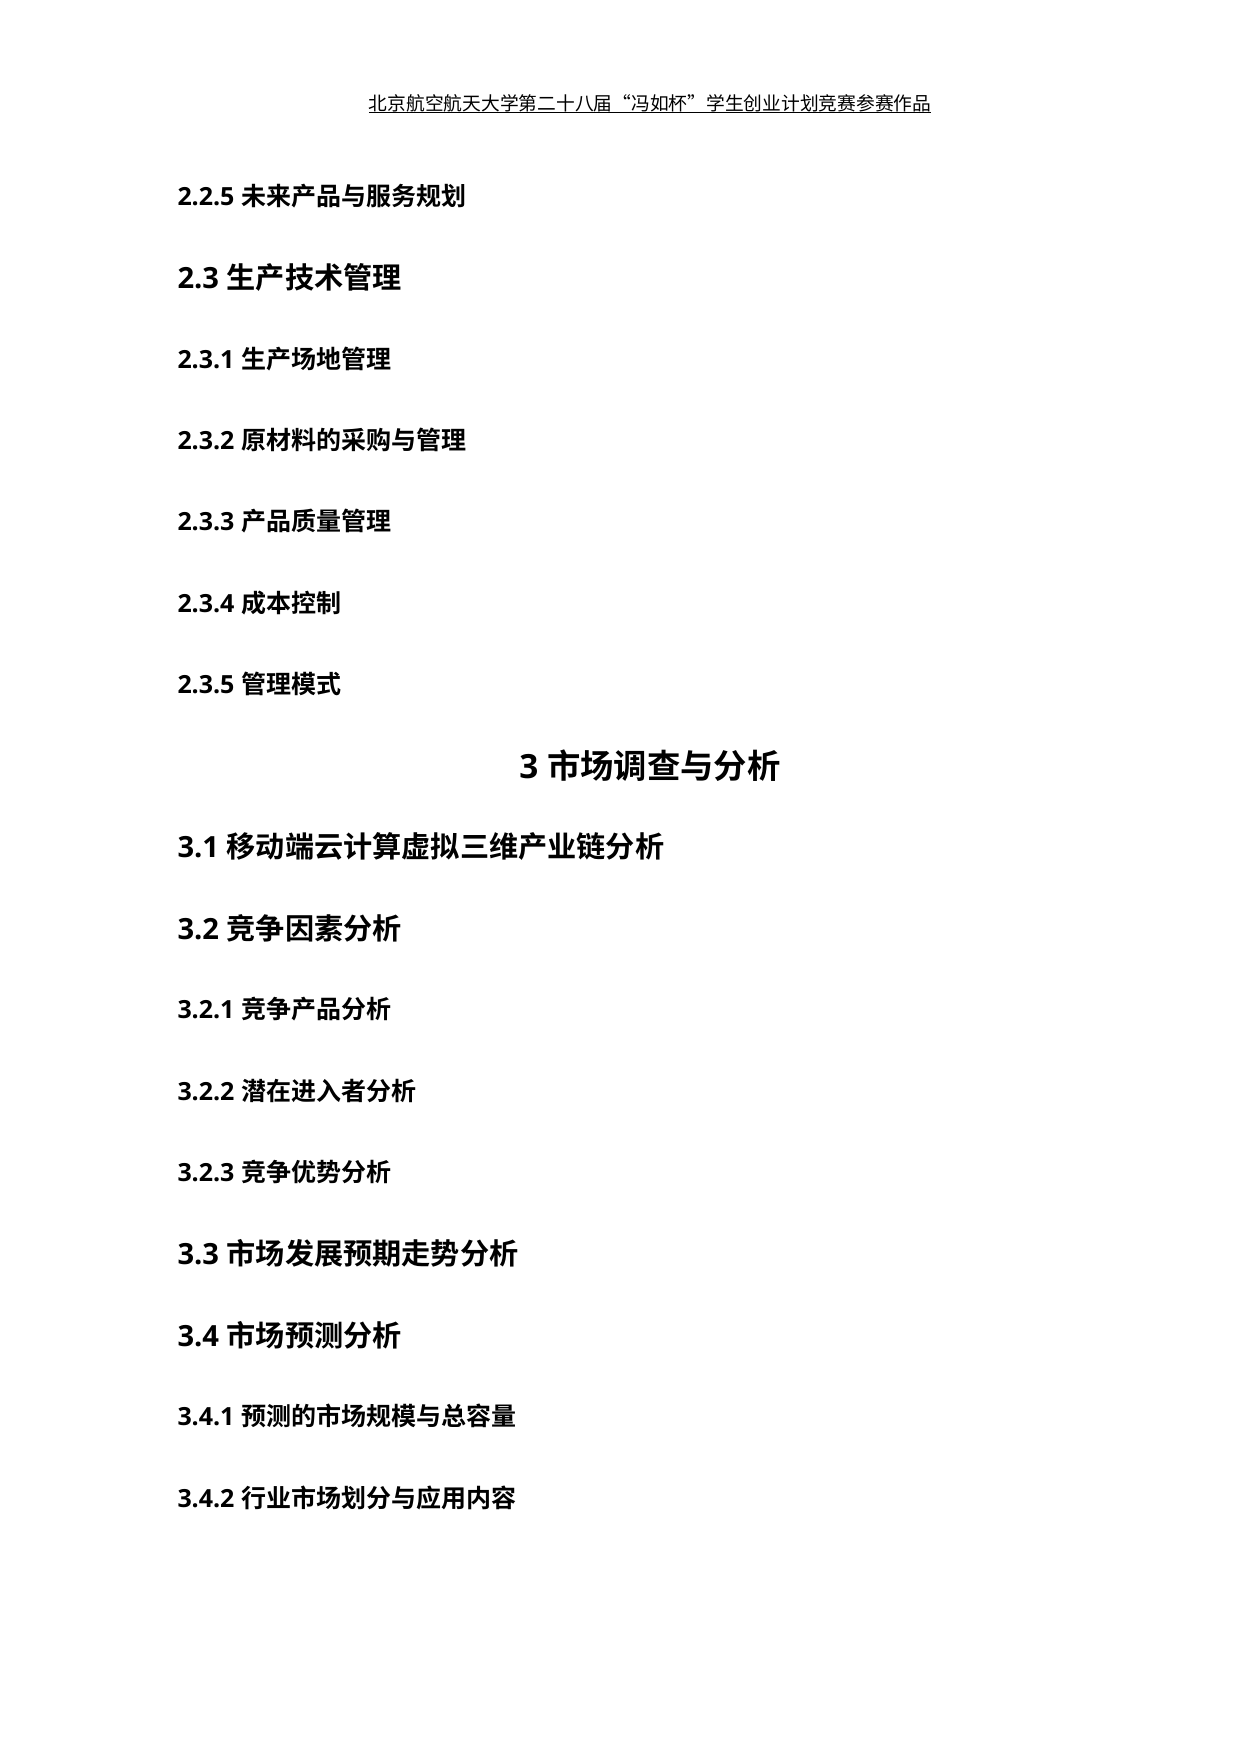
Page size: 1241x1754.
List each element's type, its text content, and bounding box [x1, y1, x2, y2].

subtitle 2.3.1 生产场地管理 [177, 325, 1122, 390]
subtitle 2.2.5 未来产品与服务规划 [177, 162, 1122, 227]
subtitle 3.2 竞争因素分析 [177, 894, 1122, 959]
subtitle 3.4 市场预测分析 [177, 1301, 1122, 1366]
subtitle 3.1 移动端云计算虚拟三维产业链分析 [177, 813, 1122, 878]
subtitle 2.3.2 原材料的采购与管理 [177, 406, 1122, 471]
subtitle 2.3.3 产品质量管理 [177, 487, 1122, 552]
subtitle 3.2.3 竞争优势分析 [177, 1138, 1122, 1203]
subtitle 2.3.5 管理模式 [177, 650, 1122, 715]
subtitle 3.2.2 潜在进入者分析 [177, 1057, 1122, 1122]
subtitle 3.4.2 行业市场划分与应用内容 [177, 1464, 1122, 1529]
subtitle 3.2.1 竞争产品分析 [177, 976, 1122, 1041]
subtitle 2.3 生产技术管理 [177, 243, 1122, 308]
subtitle 3 市场调查与分析 [177, 731, 1122, 796]
subtitle 3.4.1 预测的市场规模与总容量 [177, 1382, 1122, 1447]
subtitle 3.3 市场发展预期走势分析 [177, 1219, 1122, 1284]
subtitle 2.3.4 成本控制 [177, 569, 1122, 634]
